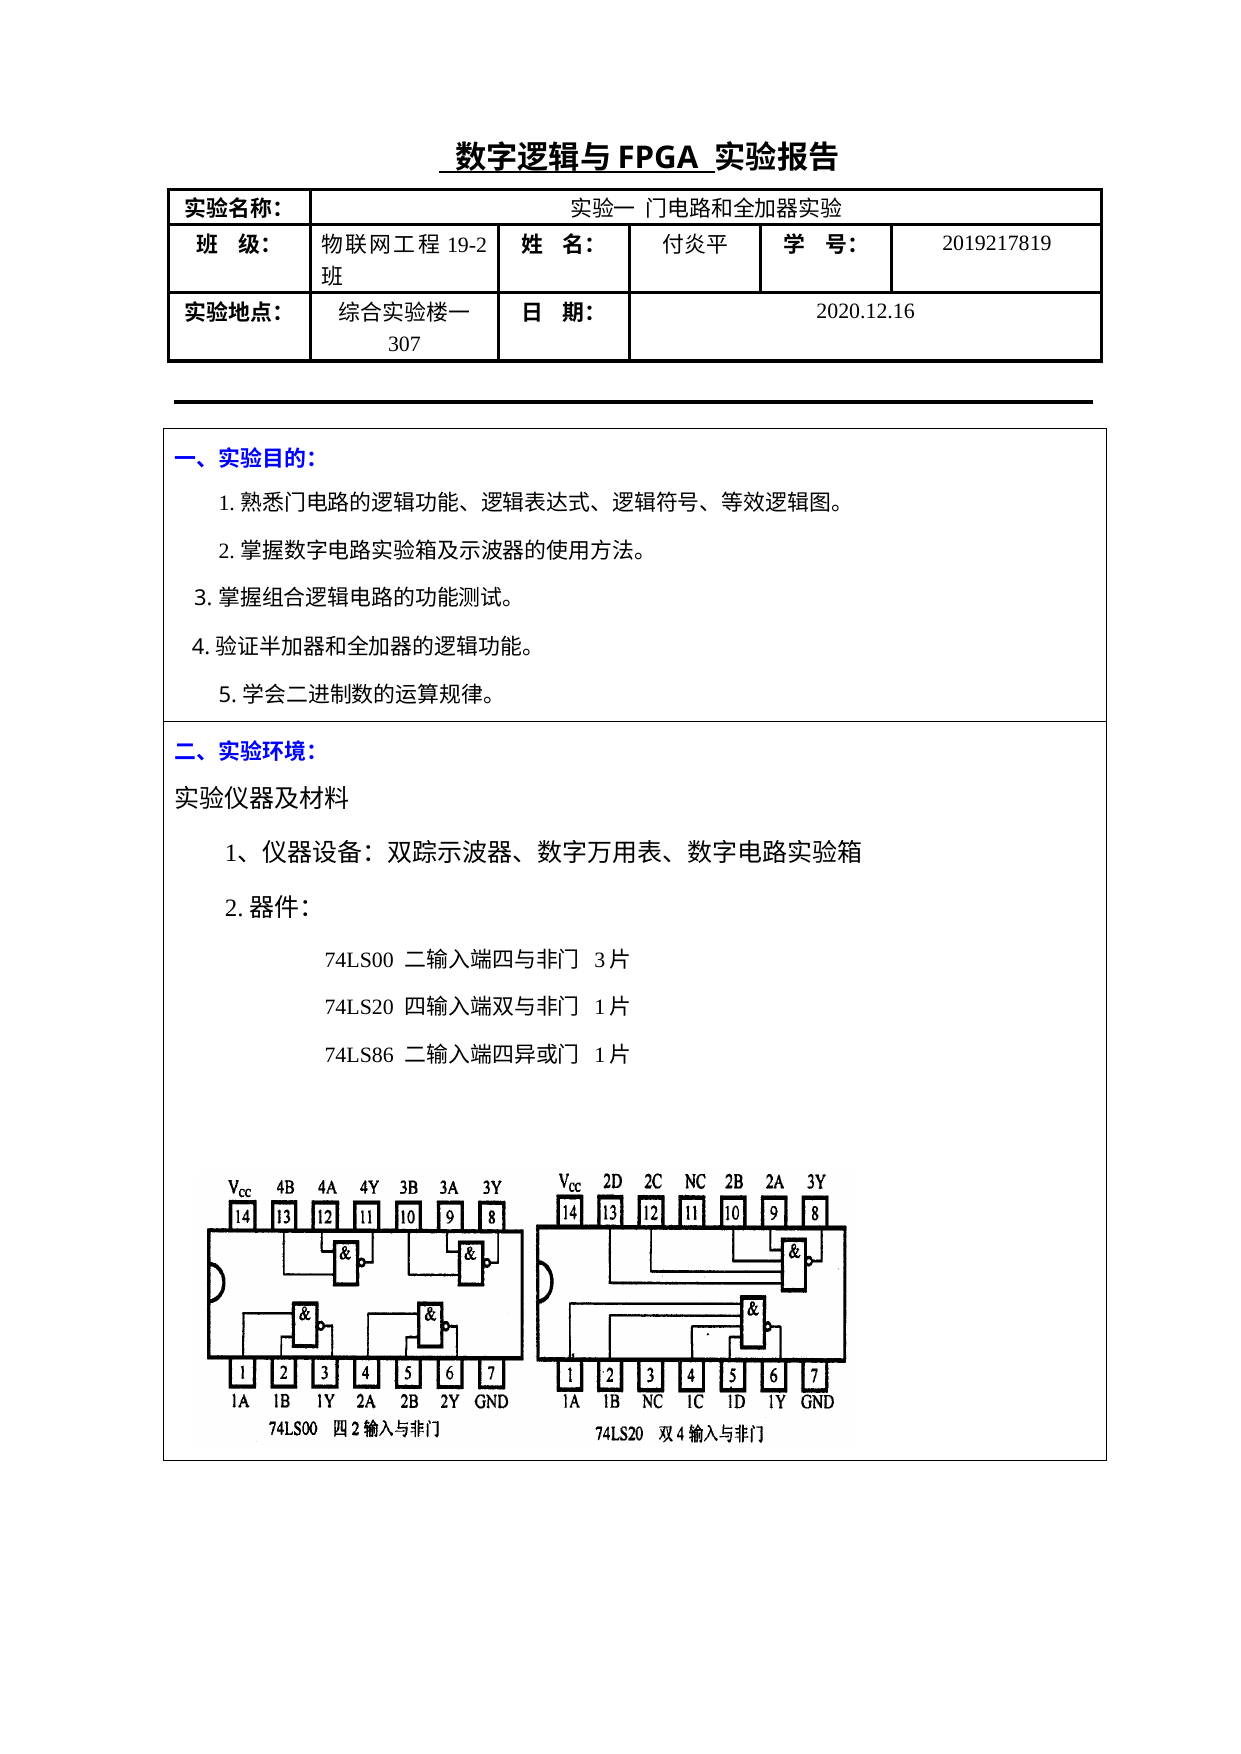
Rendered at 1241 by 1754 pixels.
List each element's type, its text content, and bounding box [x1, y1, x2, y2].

table_header 一、实验目的： 1. 熟悉门电路的逻辑功能、逻辑表达式、逻辑符号、等效逻辑图。 2. 掌握数字电路实验箱及示波器的使用方法。 3. 掌握组合逻辑电路的功能测试。 4. 验证半加器和全加器的逻辑功能。 5. 学会二进制数的运算规律。 [164, 429, 1106, 721]
table_header 实验一 门电路和全加器实验 [312, 191, 1100, 223]
table_cell 日 期： [500, 294, 628, 359]
table_cell 姓 名： [500, 226, 628, 291]
table_cell 综合实验楼一307 [312, 294, 497, 359]
table_cell 实验地点： [170, 294, 309, 359]
picture [196, 1172, 853, 1448]
table_cell 付炎平 [631, 226, 759, 291]
table_cell 2020.12.16 [631, 294, 1100, 359]
table_cell 班 级： [170, 226, 309, 291]
table_cell 物联网工程19-2班 [312, 226, 497, 291]
table_header 实验名称： [170, 191, 309, 223]
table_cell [164, 722, 1106, 1460]
text 数字逻辑与FPGA 实验报告 [118, 122, 1152, 187]
table_cell 2019217819 [893, 226, 1100, 291]
table_cell 学 号： [762, 226, 890, 291]
